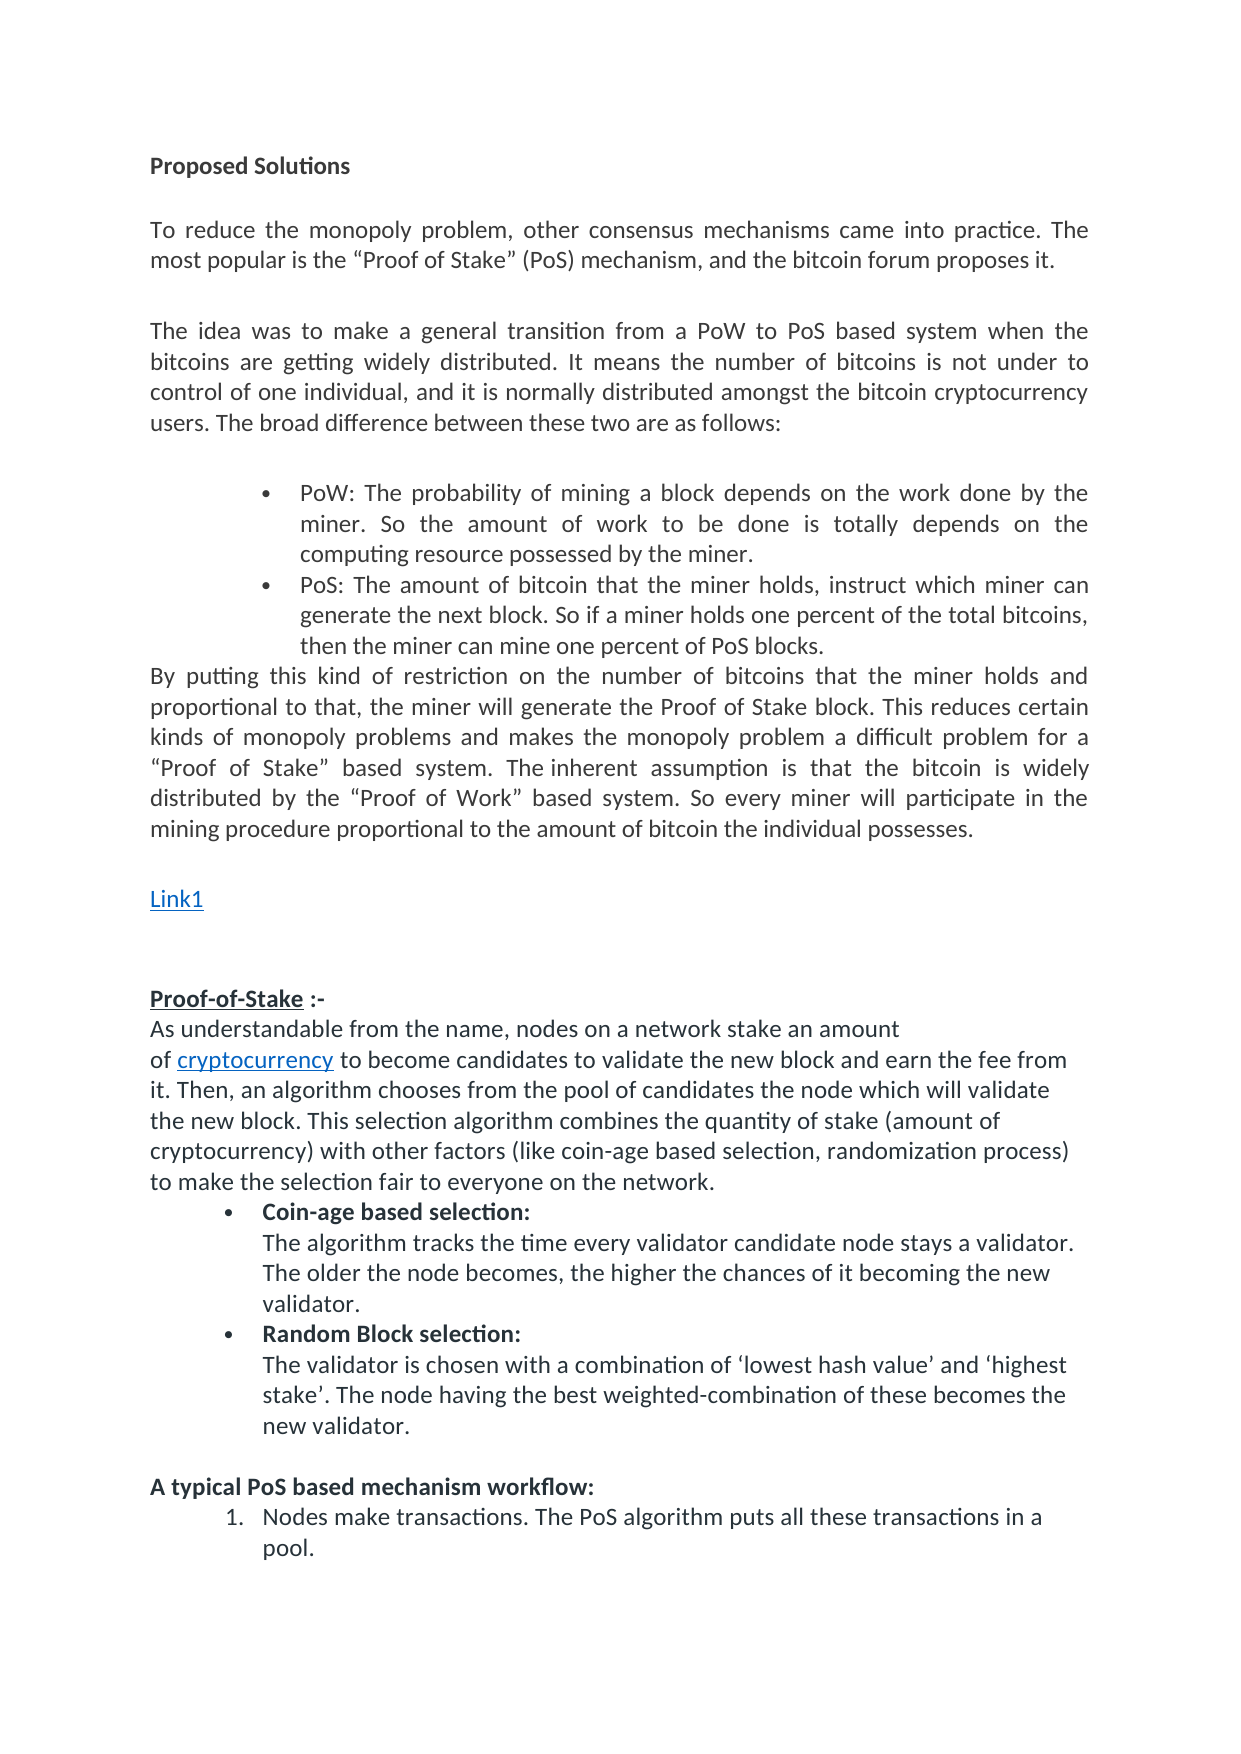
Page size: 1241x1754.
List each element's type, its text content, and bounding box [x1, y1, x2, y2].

list Coin-age based selection: The algorithm tracks the time every validator candidate node stays a validator. The older the node becomes, the higher the chances of it becoming the new validator. [225, 1196, 1090, 1318]
list Random Block selection: The validator is chosen with a combination of ‘lowest hash value’ and ‘highest stake’. The node having the best weighted-combination of these becomes the new validator. [225, 1318, 1090, 1441]
subtitle Proposed Solutions [150, 150, 1090, 181]
list PoS: The amount of bitcoin that the miner holds, instruct which miner can generate the next block. So if a miner holds one percent of the total bitcoins, then the miner can mine one percent of PoS blocks. [262, 569, 1090, 660]
text A typical PoS based mechanism workflow: [150, 1471, 1090, 1502]
text By putting this kind of restriction on the number of bitcoins that the miner holds and proportional to that, the miner will generate the Proof of Stake block. This reduces certain kinds of monopoly problems and makes the monopoly problem a difficult problem for a “Proof of Stake” based system. The inherent assumption is that the bitcoin is widely distributed by the “Proof of Work” based system. So every miner will participate in the mining procedure proportional to the amount of bitcoin the individual possesses. [150, 660, 1090, 843]
text Link1 [150, 883, 1090, 914]
text The idea was to make a general transition from a PoW to PoS based system when the bitcoins are getting widely distributed. It means the number of bitcoins is not under to control of one individual, and it is normally distributed amongst the bitcoin cryptocurrency users. The broad difference between these two are as follows: [150, 315, 1090, 437]
text Proof-of-Stake :- As understandable from the name, nodes on a network stake an amount of cryptocurrency to become candidates to validate the new block and earn the fee from it. Then, an algorithm chooses from the pool of candidates the node which will validate the new block. This selection algorithm combines the quantity of stake (amount of cryptocurrency) with other factors (like coin-age based selection, randomization process) to make the selection fair to everyone on the network. [150, 983, 1090, 1196]
list PoW: The probability of mining a block depends on the work done by the miner. So the amount of work to be done is totally depends on the computing resource possessed by the miner. [262, 477, 1090, 569]
list Nodes make transactions. The PoS algorithm puts all these transactions in a pool. [225, 1502, 1090, 1563]
text To reduce the monopoly problem, other consensus mechanisms came into practice. The most popular is the “Proof of Stake” (PoS) mechanism, and the bitcoin forum proposes it. [150, 214, 1090, 275]
